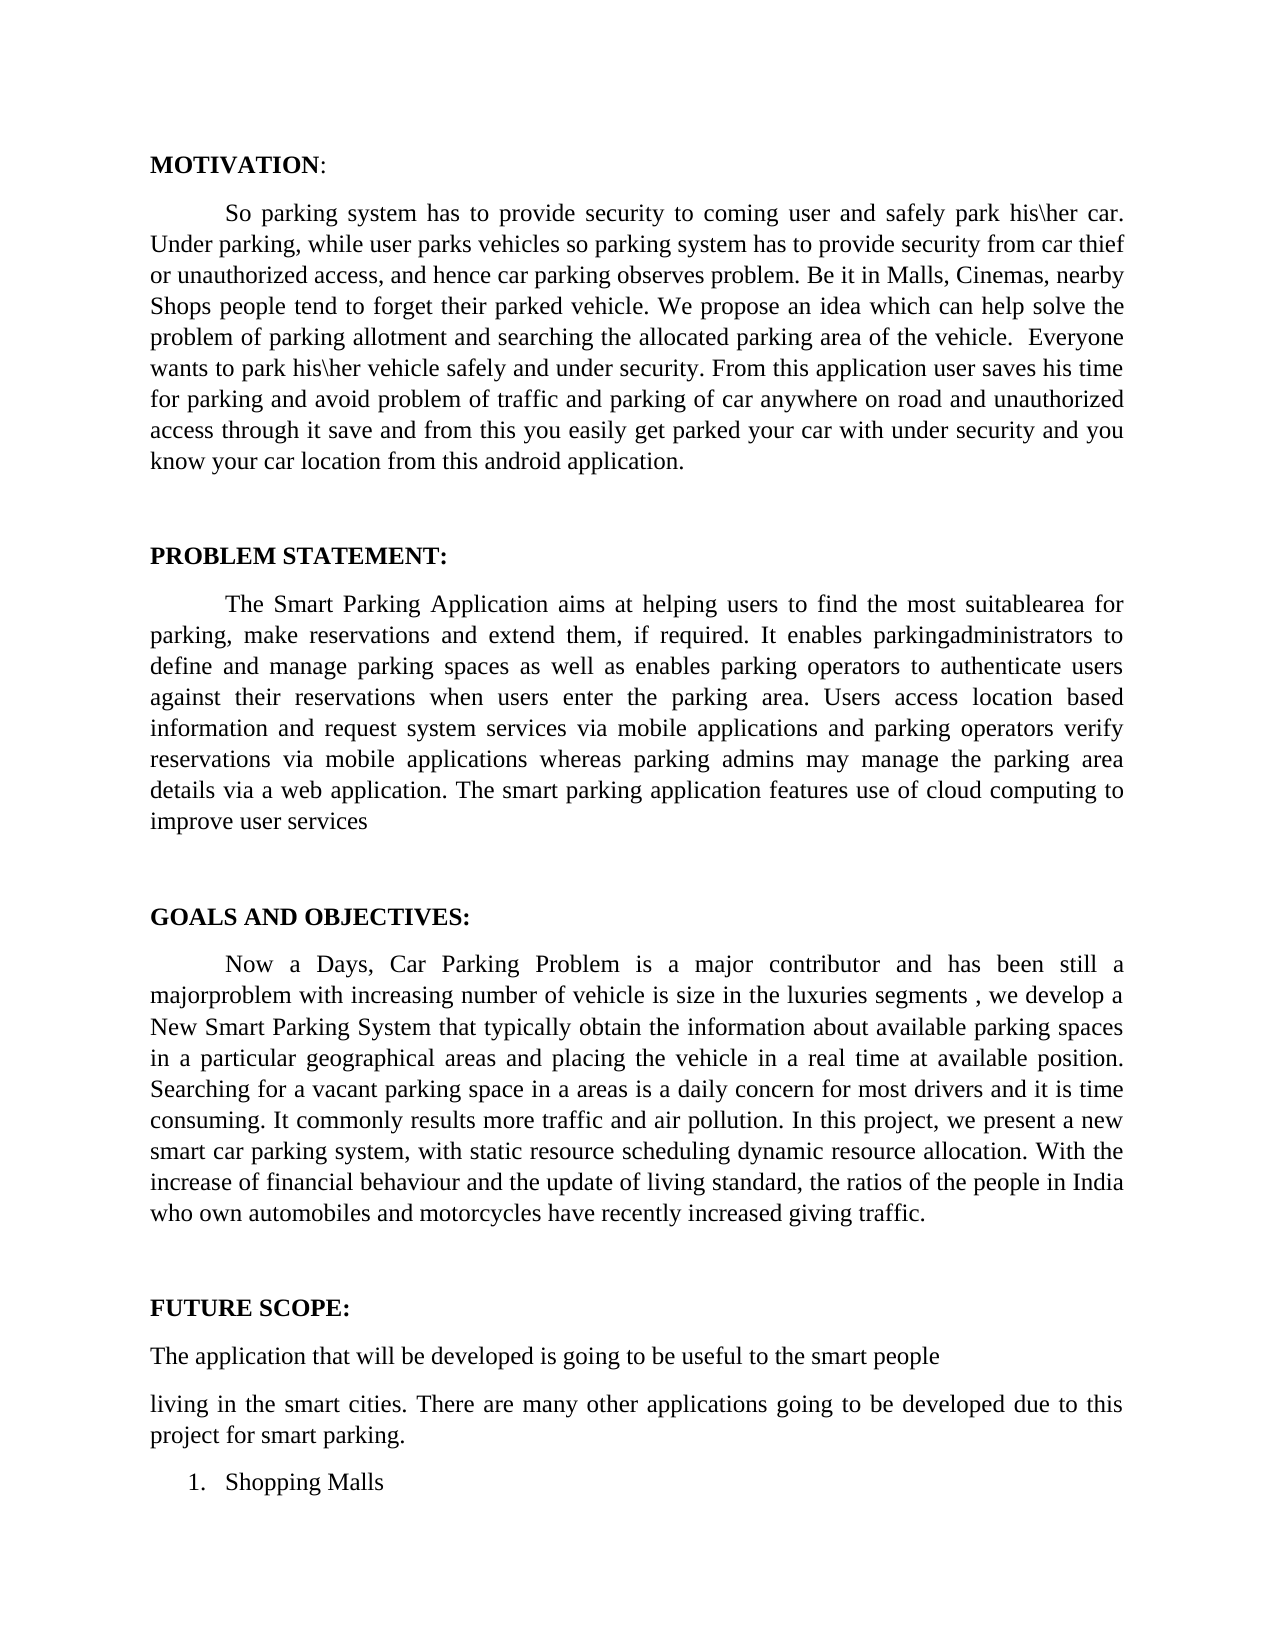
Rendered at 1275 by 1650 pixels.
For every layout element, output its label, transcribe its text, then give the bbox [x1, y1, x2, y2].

text FUTURE SCOPE: [150, 1293, 1125, 1322]
text PROBLEM STATEMENT: [150, 541, 1125, 570]
text Now a Days, Car Parking Problem is a major contributor and has been still a majorproblem with increasing number of vehicle is size in the luxuries segments , we develop a New Smart Parking System that typically obtain the information about available parking spaces in a particular geographical areas and placing the vehicle in a real time at available position. Searching for a vacant parking space in a areas is a daily concern for most drivers and it is time consuming. It commonly results more traffic and air pollution. In this project, we present a new smart car parking system, with static resource scheduling dynamic resource allocation. With the increase of financial behaviour and the update of living standard, the ratios of the people in India who own automobiles and motorcycles have recently increased giving traffic. [150, 949, 1125, 1227]
list Shopping Malls [187, 1467, 1125, 1496]
text The Smart Parking Application aims at helping users to find the most suitablearea for parking, make reservations and extend them, if required. It enables parkingadministrators to define and manage parking spaces as well as enables parking operators to authenticate users against their reservations when users enter the parking area. Users access location based information and request system services via mobile applications and parking operators verify reservations via mobile applications whereas parking admins may manage the parking area details via a web application. The smart parking application features use of cloud computing to improve user services [150, 589, 1125, 835]
text So parking system has to provide security to coming user and safely park his\her car. Under parking, while user parks vehicles so parking system has to provide security from car thief or unauthorized access, and hence car parking observes problem. Be it in Malls, Cinemas, nearby Shops people tend to forget their parked vehicle. We propose an idea which can help solve the problem of parking allotment and searching the allocated parking area of the vehicle. Everyone wants to park his\her vehicle safely and under security. From this application user saves his time for parking and avoid problem of traffic and parking of car anywhere on road and unauthorized access through it save and from this you easily get parked your car with under security and you know your car location from this android application. [150, 198, 1125, 475]
text living in the smart cities. There are many other applications going to be developed due to this project for smart parking. [150, 1389, 1125, 1448]
text GOALS AND OBJECTIVES: [150, 902, 1125, 931]
text The application that will be developed is going to be useful to the smart people [150, 1341, 1125, 1370]
text MOTIVATION: [150, 150, 1125, 179]
